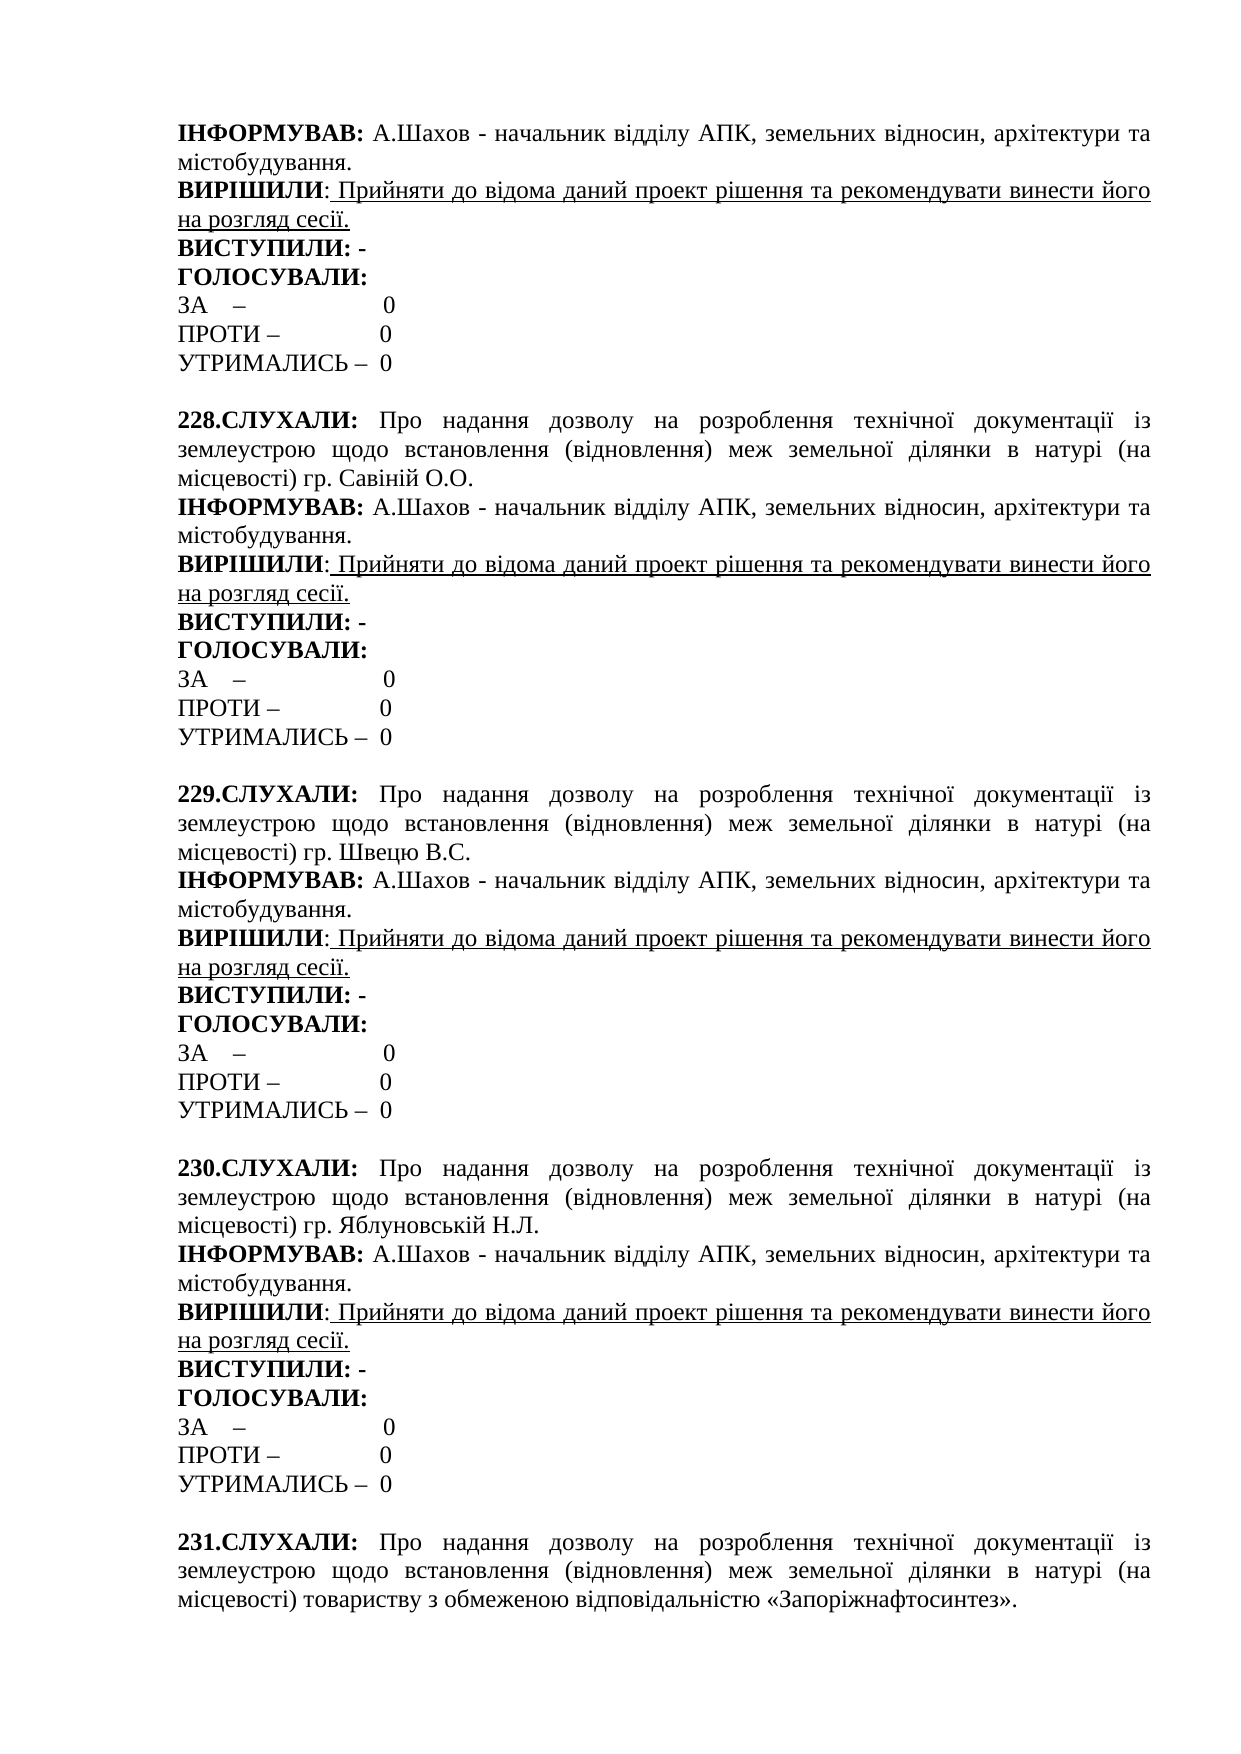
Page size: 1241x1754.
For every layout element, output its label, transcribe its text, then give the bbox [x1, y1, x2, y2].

text ПРОТИ – 0 [177, 693, 1152, 722]
text ВИРІШИЛИ: Прийняти до відома даний проект рішення та рекомендувати винести його на розгляд сесії. [177, 549, 1152, 607]
text ГОЛОСУВАЛИ: [177, 636, 1152, 664]
text ВИРІШИЛИ: Прийняти до відома даний проект рішення та рекомендувати винести його на розгляд сесії. [177, 1297, 1152, 1354]
text УТРИМАЛИСЬ – 0 [177, 1469, 1152, 1498]
text ЗА – 0 [177, 1412, 1152, 1441]
text ГОЛОСУВАЛИ: [177, 1383, 1152, 1412]
text 229.СЛУХАЛИ: Про надання дозволу на розроблення технічної документації із землеустрою щодо встановлення (відновлення) меж земельної ділянки в натурі (на місцевості) гр. Швецю В.С. [177, 779, 1152, 866]
text ІНФОРМУВАВ: А.Шахов - начальник відділу АПК, земельних відносин, архітектури та містобудування. [177, 118, 1152, 176]
text ПРОТИ – 0 [177, 1067, 1152, 1096]
text ІНФОРМУВАВ: А.Шахов - начальник відділу АПК, земельних відносин, архітектури та містобудування. [177, 866, 1152, 923]
text ВИРІШИЛИ: Прийняти до відома даний проект рішення та рекомендувати винести його на розгляд сесії. [177, 923, 1152, 981]
text ВИРІШИЛИ: Прийняти до відома даний проект рішення та рекомендувати винести його на розгляд сесії. [177, 176, 1152, 233]
text ЗА – 0 [177, 1038, 1152, 1067]
text 230.СЛУХАЛИ: Про надання дозволу на розроблення технічної документації із землеустрою щодо встановлення (відновлення) меж земельної ділянки в натурі (на місцевості) гр. Яблуновській Н.Л. [177, 1153, 1152, 1239]
text ВИСТУПИЛИ: - [177, 981, 1152, 1009]
text ВИСТУПИЛИ: - [177, 1354, 1152, 1383]
text ІНФОРМУВАВ: А.Шахов - начальник відділу АПК, земельних відносин, архітектури та містобудування. [177, 492, 1152, 549]
text УТРИМАЛИСЬ – 0 [177, 1096, 1152, 1124]
text ПРОТИ – 0 [177, 319, 1152, 348]
text ІНФОРМУВАВ: А.Шахов - начальник відділу АПК, земельних відносин, архітектури та містобудування. [177, 1239, 1152, 1297]
text ЗА – 0 [177, 291, 1152, 319]
text 228.СЛУХАЛИ: Про надання дозволу на розроблення технічної документації із землеустрою щодо встановлення (відновлення) меж земельної ділянки в натурі (на місцевості) гр. Савіній О.О. [177, 406, 1152, 492]
text УТРИМАЛИСЬ – 0 [177, 722, 1152, 751]
text УТРИМАЛИСЬ – 0 [177, 348, 1152, 377]
text ГОЛОСУВАЛИ: [177, 1009, 1152, 1038]
text ВИСТУПИЛИ: - [177, 607, 1152, 636]
text ВИСТУПИЛИ: - [177, 233, 1152, 262]
text ЗА – 0 [177, 664, 1152, 693]
text ГОЛОСУВАЛИ: [177, 262, 1152, 291]
text ПРОТИ – 0 [177, 1441, 1152, 1469]
text 231.СЛУХАЛИ: Про надання дозволу на розроблення технічної документації із землеустрою щодо встановлення (відновлення) меж земельної ділянки в натурі (на місцевості) товариству з обмеженою відповідальністю «Запоріжнафтосинтез». [177, 1527, 1152, 1613]
